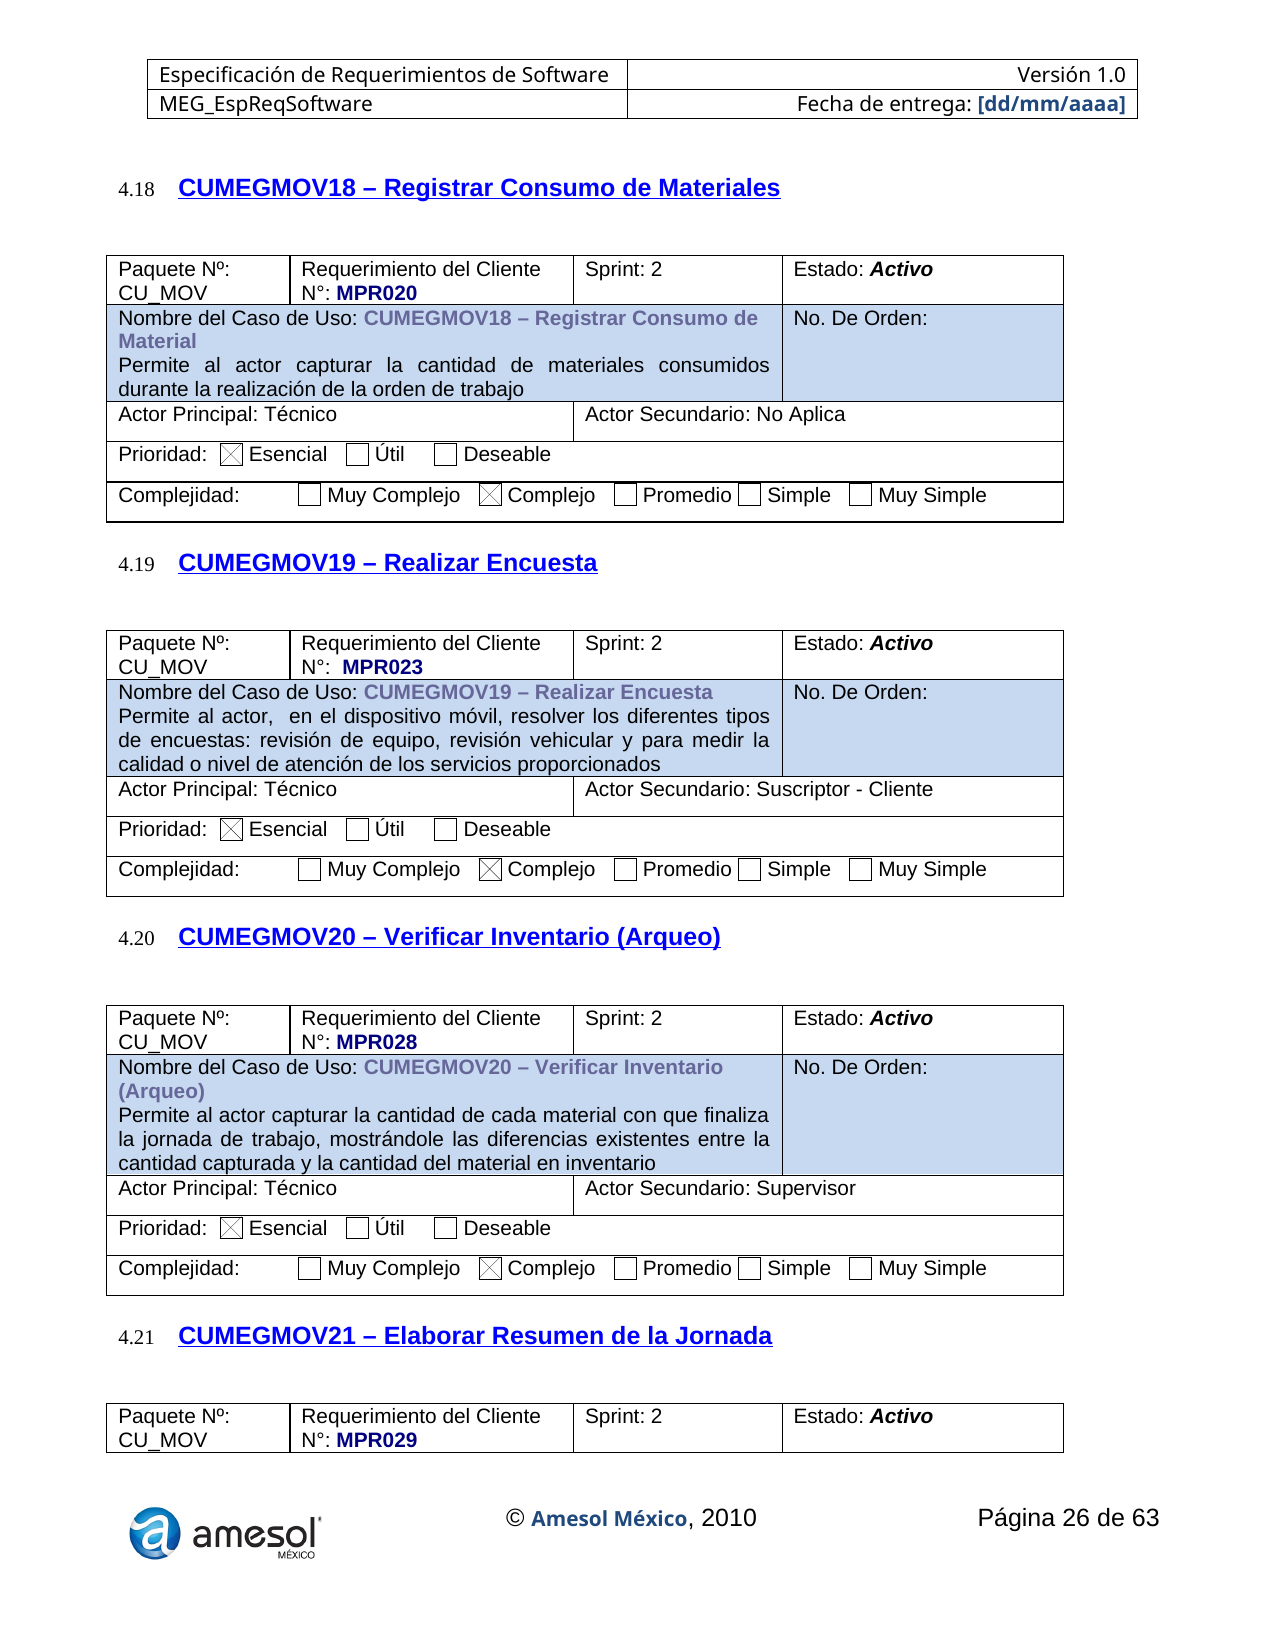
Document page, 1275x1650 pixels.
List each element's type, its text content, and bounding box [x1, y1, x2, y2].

table_header Requerimiento del Cliente N°: MPR028 [291, 1006, 573, 1054]
subtitle CUMEGMOV21 – Elaborar Resumen de la Jornada [118, 1321, 1157, 1349]
table_header Sprint: 2 [574, 631, 782, 679]
table_header Sprint: 2 [574, 1404, 782, 1452]
table_header Sprint: 2 [574, 1006, 782, 1054]
table_cell Complejidad: Muy Complejo Complejo Promedio Simple Muy Simple [107, 1256, 1063, 1295]
table_header Requerimiento del Cliente N°: MPR020 [291, 256, 573, 304]
table_header Estado: Activo [783, 1006, 1063, 1054]
table_cell Actor Principal: Técnico [107, 1176, 573, 1214]
table_header Paquete Nº: CU_MOV [107, 631, 289, 679]
table_cell Actor Principal: Técnico [107, 402, 573, 441]
table_cell Prioridad: Esencial Útil Deseable [107, 442, 1063, 481]
table_cell Actor Secundario: Supervisor [574, 1176, 1063, 1214]
table_cell No. De Orden: [783, 305, 1063, 401]
subtitle CUMEGMOV20 – Verificar Inventario (Arqueo) [118, 922, 1157, 951]
table_cell Complejidad: Muy Complejo Complejo Promedio Simple Muy Simple [107, 483, 1063, 521]
table_header Requerimiento del Cliente N°: MPR023 [291, 631, 573, 679]
table_header Paquete Nº: CU_MOV [107, 256, 289, 304]
table_header Estado: Activo [783, 631, 1063, 679]
table_header Paquete Nº: CU_MOV [107, 1006, 289, 1054]
table_cell Actor Secundario: Suscriptor - Cliente [574, 777, 1063, 816]
table_cell Complejidad: Muy Complejo Complejo Promedio Simple Muy Simple [107, 857, 1063, 896]
table_cell Actor Secundario: No Aplica [574, 402, 1063, 441]
table_cell Nombre del Caso de Uso: CUMEGMOV20 – Verificar Inventario (Arqueo) Permite al actor capturar la cantidad de cada material con que finaliza la jornada de trabajo, mostrándole las diferencias existentes entre la cantidad capturada y la cantidad del material en inventario [107, 1055, 782, 1174]
table_header Sprint: 2 [574, 256, 782, 304]
table_header Paquete Nº: CU_MOV [107, 1404, 289, 1452]
table_cell Nombre del Caso de Uso: CUMEGMOV18 – Registrar Consumo de Material Permite al actor capturar la cantidad de materiales consumidos durante la realización de la orden de trabajo [107, 305, 782, 401]
table_cell Nombre del Caso de Uso: CUMEGMOV19 – Realizar Encuesta Permite al actor, en el dispositivo móvil, resolver los diferentes tipos de encuestas: revisión de equipo, revisión vehicular y para medir la calidad o nivel de atención de los servicios proporcionados [107, 680, 782, 776]
subtitle CUMEGMOV18 – Registrar Consumo de Materiales [118, 173, 1157, 202]
table_cell Prioridad: Esencial Útil Deseable [107, 817, 1063, 856]
subtitle CUMEGMOV19 – Realizar Encuesta [118, 547, 1157, 576]
table_cell Actor Principal: Técnico [107, 777, 573, 816]
table_cell No. De Orden: [783, 680, 1063, 776]
table_header Estado: Activo [783, 1404, 1063, 1452]
table_header Estado: Activo [783, 256, 1063, 304]
table_cell No. De Orden: [783, 1055, 1063, 1174]
picture [118, 1502, 322, 1563]
table_header Requerimiento del Cliente N°: MPR029 [291, 1404, 573, 1452]
table_cell Prioridad: Esencial Útil Deseable [107, 1216, 1063, 1255]
